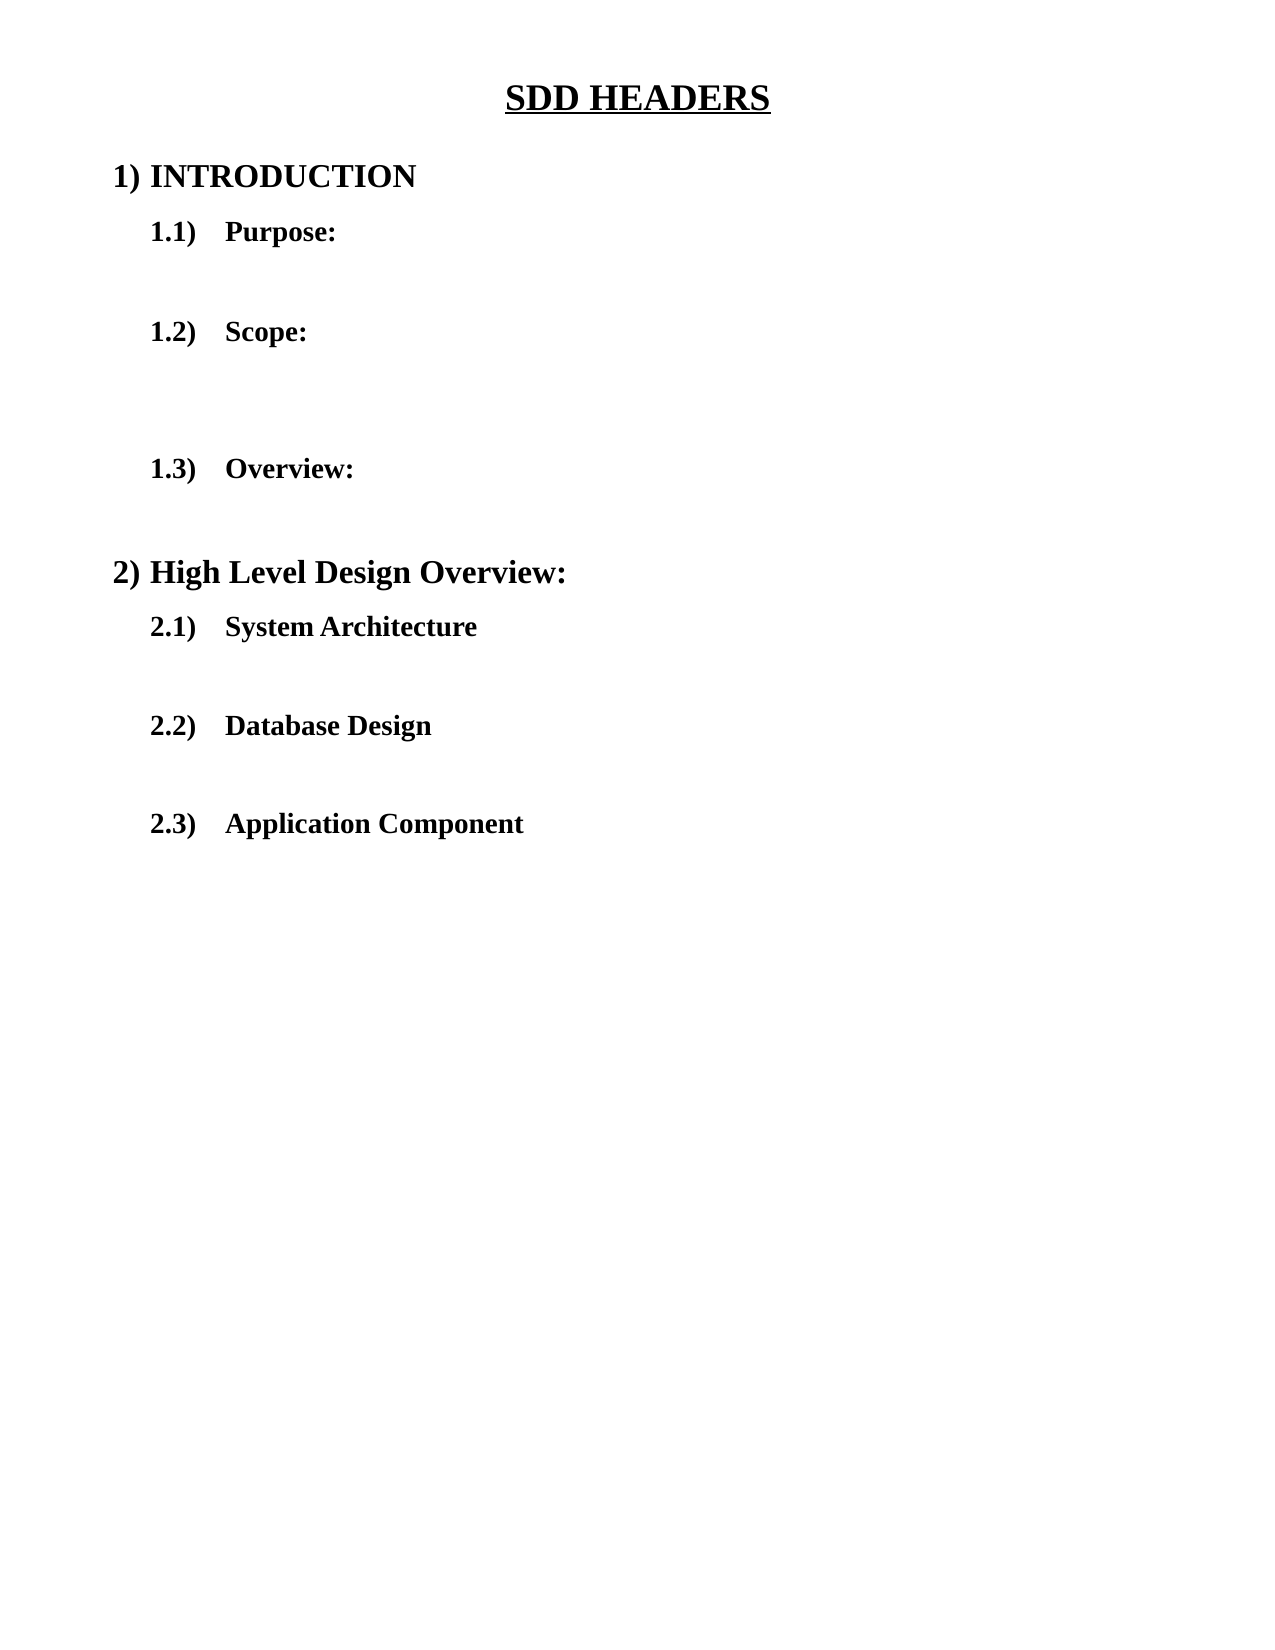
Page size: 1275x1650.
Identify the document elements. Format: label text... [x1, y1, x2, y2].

list 2.1) System Architecture [150, 609, 1200, 643]
list 2.2) Database Design [150, 708, 1200, 741]
text SDD HEADERS [75, 75, 1200, 118]
list Purpose: [150, 214, 1200, 247]
list INTRODUCTION [112, 156, 1200, 195]
list Scope: [150, 314, 1200, 348]
list High Level Design Overview: [112, 552, 1200, 590]
list 2.3) Application Component [150, 806, 1200, 839]
list Overview: [150, 451, 1200, 485]
